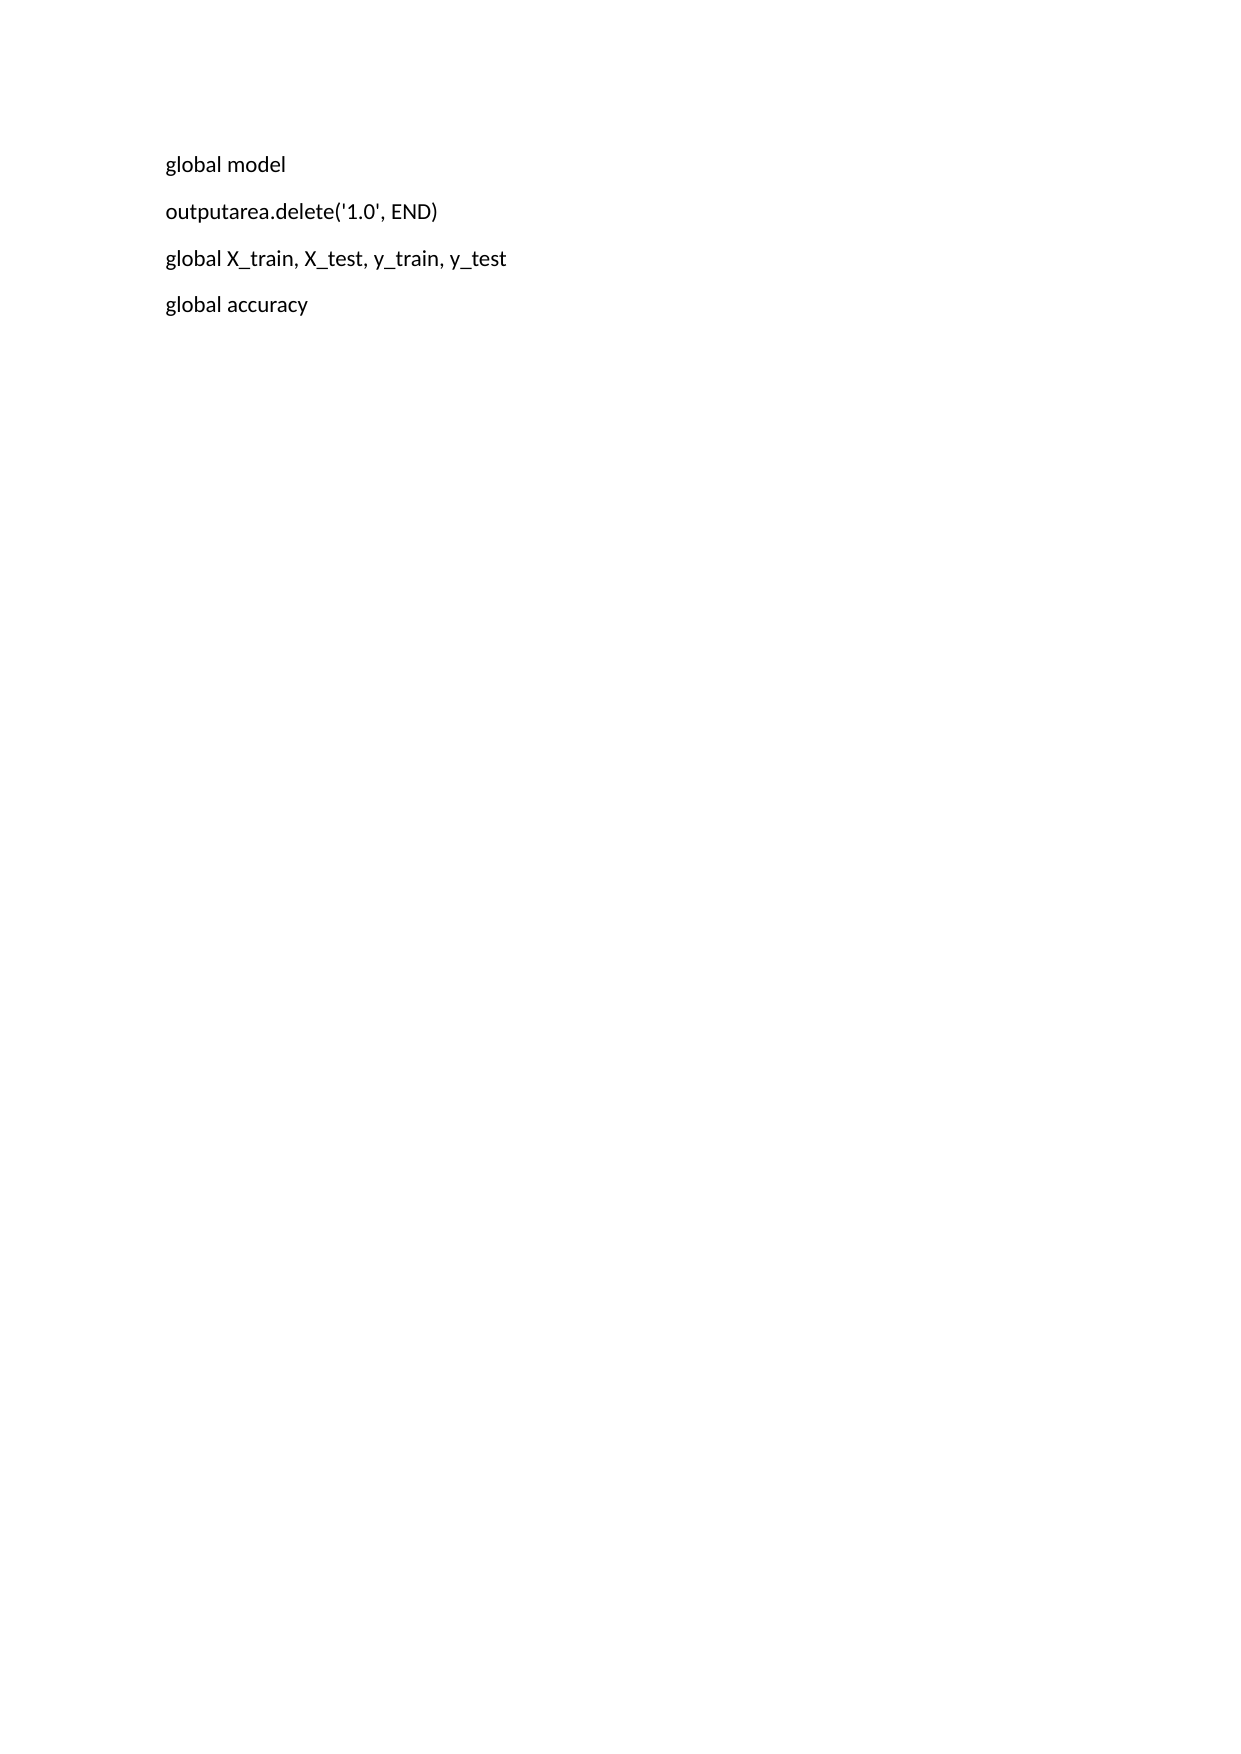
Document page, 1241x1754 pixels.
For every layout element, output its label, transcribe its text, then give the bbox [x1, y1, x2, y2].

text global accuracy [150, 291, 1090, 319]
text outputarea.delete('1.0', END) [150, 197, 1090, 225]
text global model [150, 150, 1090, 178]
text global X_train, X_test, y_train, y_test [150, 244, 1090, 272]
